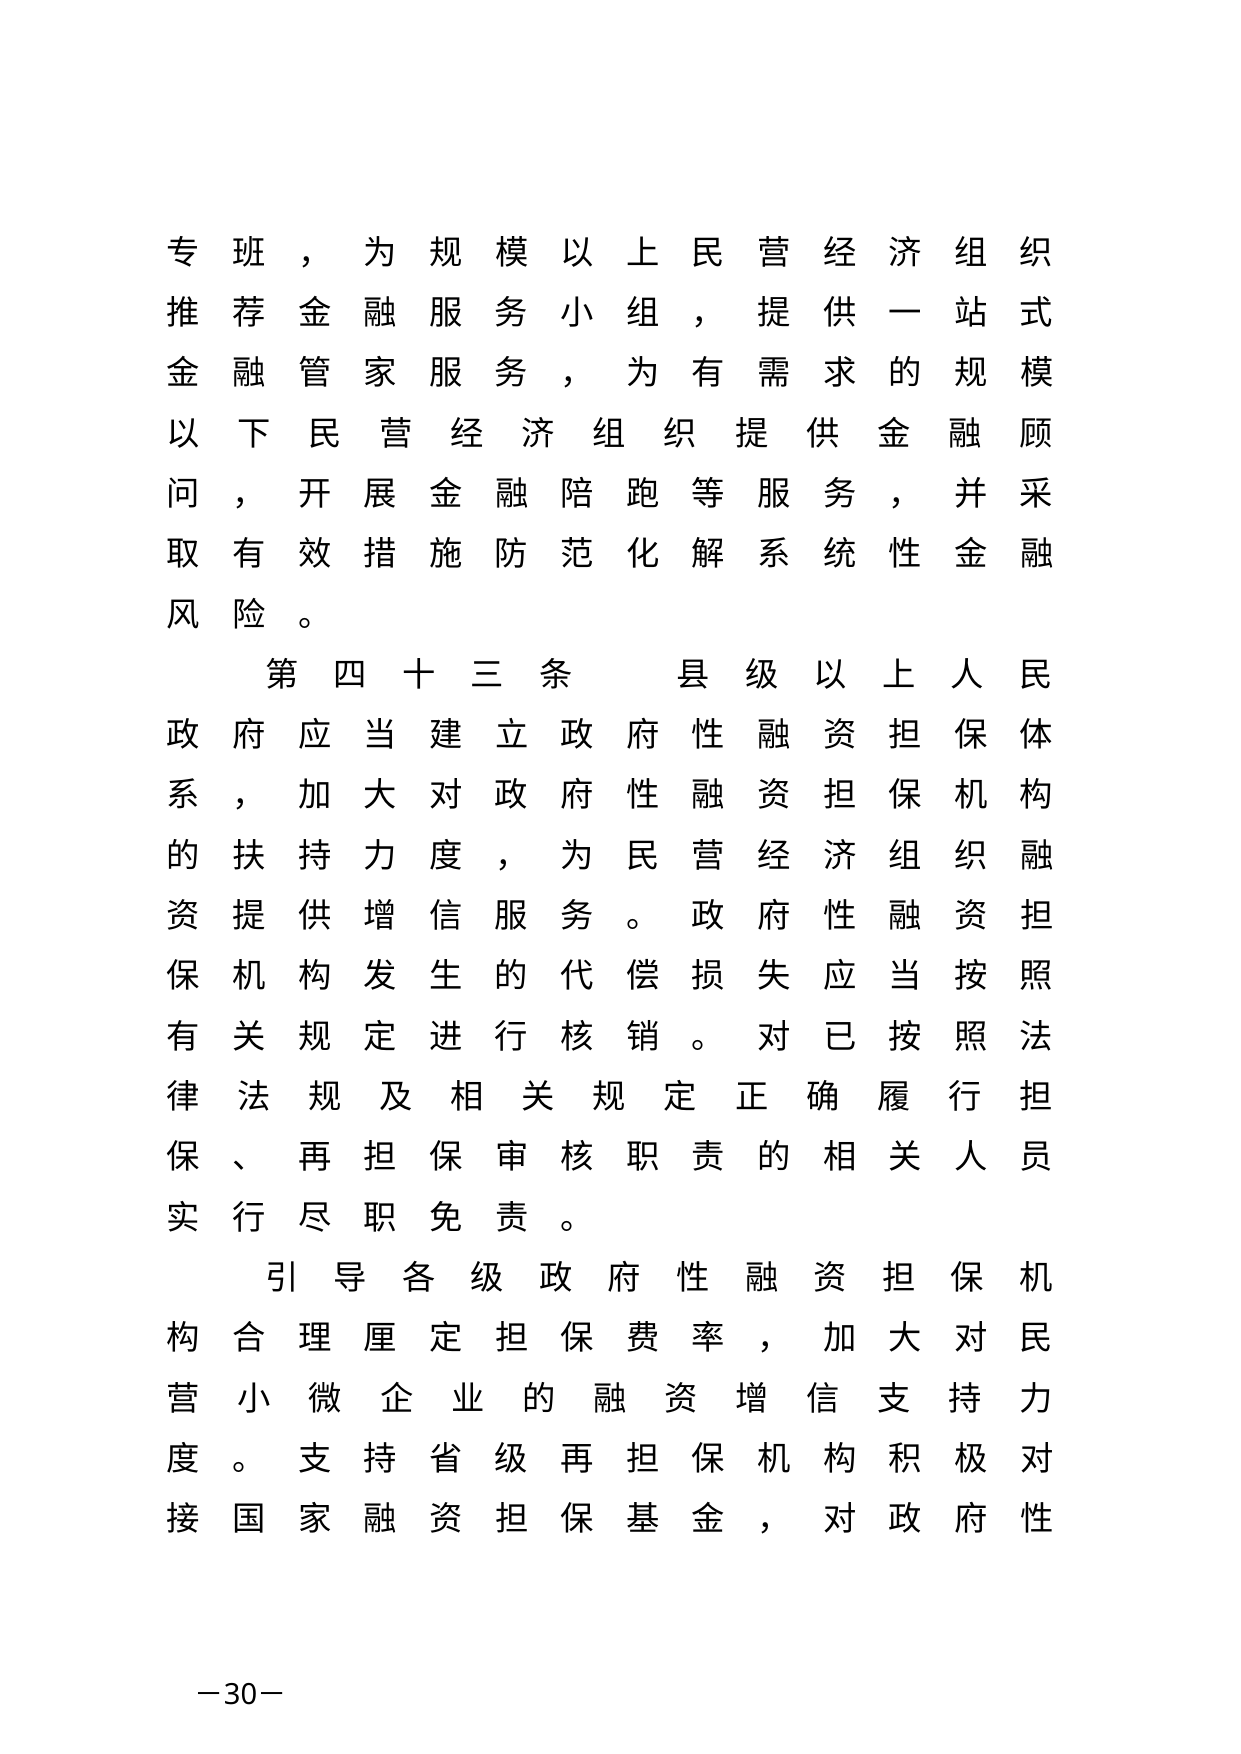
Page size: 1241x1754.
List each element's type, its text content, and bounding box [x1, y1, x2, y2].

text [167, 219, 1085, 642]
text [167, 1245, 1085, 1546]
text 第四十三条 县级以上人民政府应当建立政府性融资担保体系，加大对政府性融资担保机构的扶持力度，为民营经济组织融资提供增信服务。政府性融资担保机构发生的代偿损失应当按照有关规定进行核销。对已按照法律法规及相关规定正确履行担保、再担保审核职责的相关人员实行尽职免责。 [167, 642, 1085, 1245]
